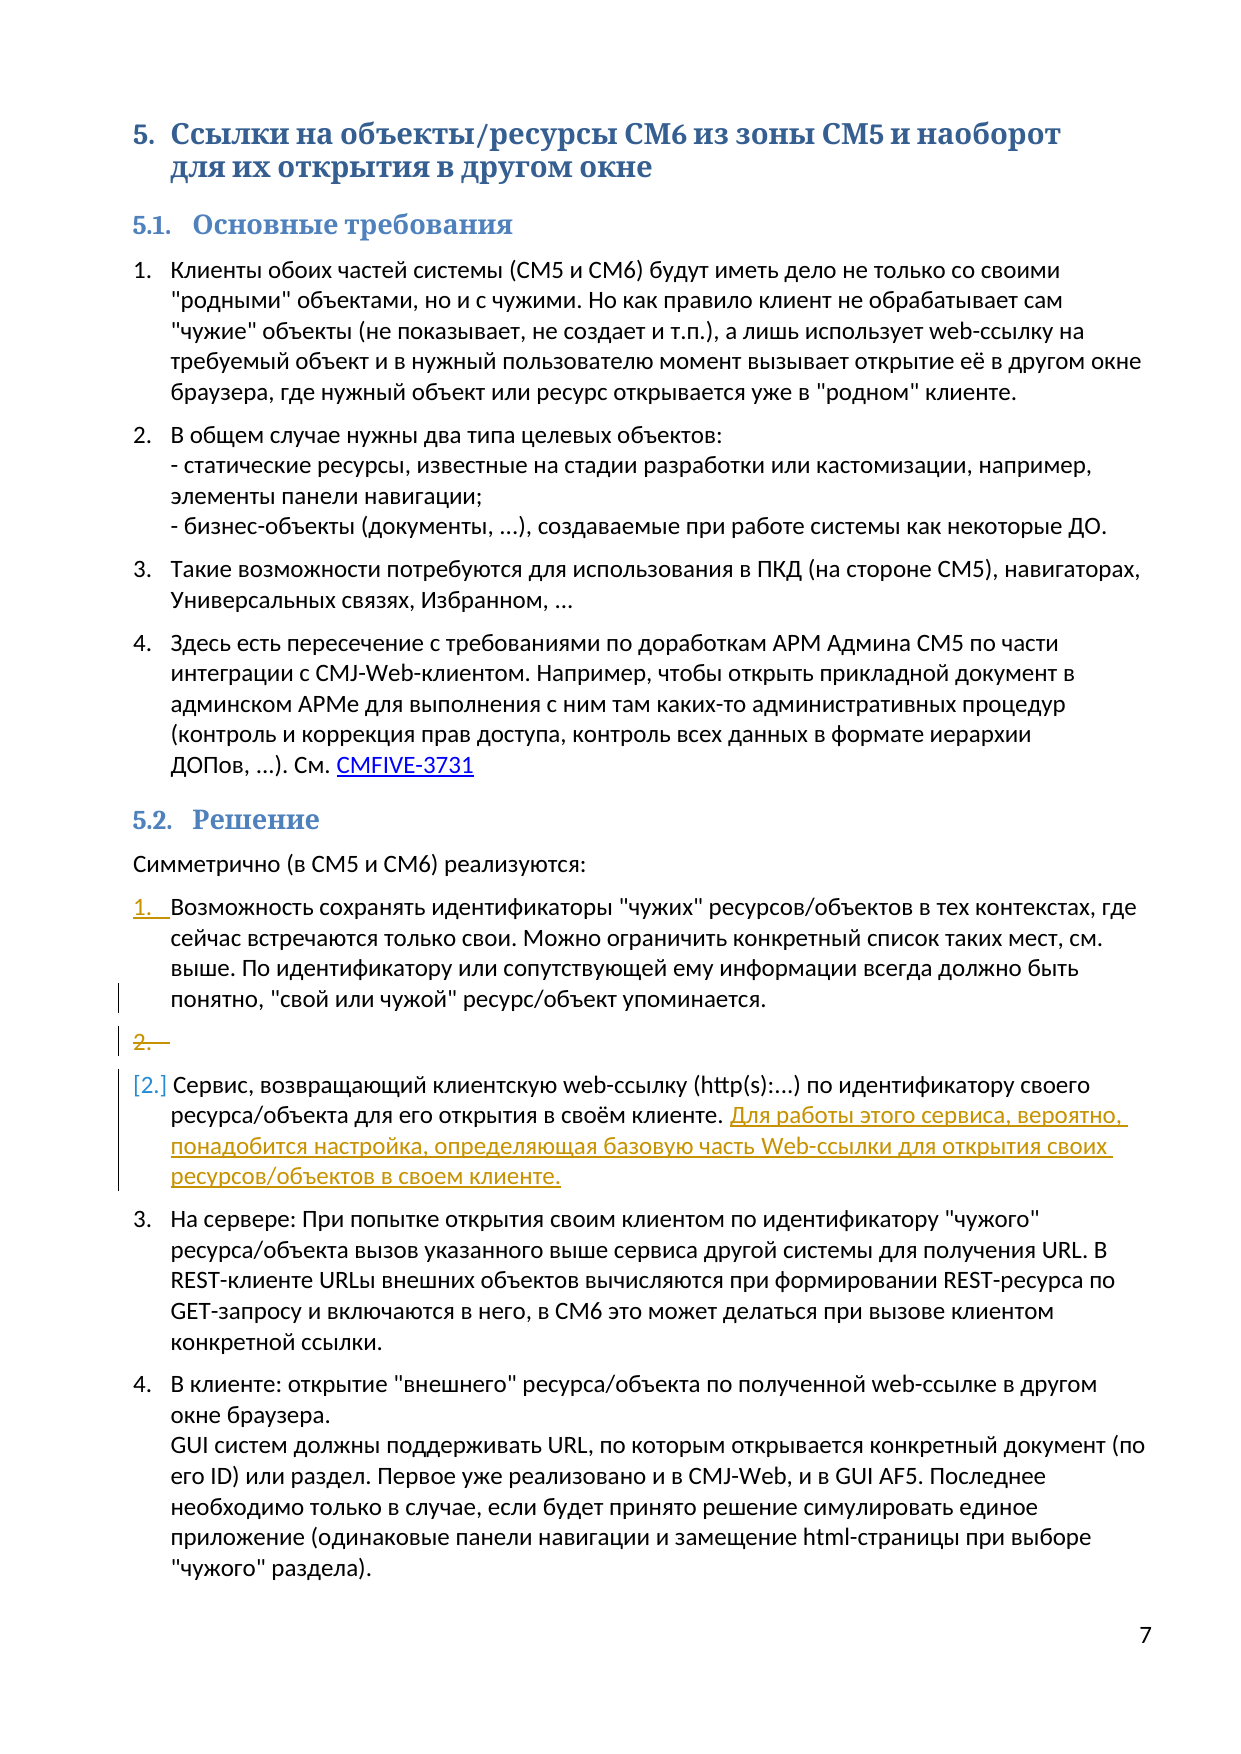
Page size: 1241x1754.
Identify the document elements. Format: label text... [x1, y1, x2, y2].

list Сервис, возвращающий клиентскую web-ссылку (http(s):...) по идентификатору своего ресурса/объекта для его открытия в своём клиенте. [133, 1069, 1152, 1191]
list В клиенте: открытие "внешнего" ресурса/объекта по полученной web-ссылке в другом окне браузера. GUI систем должны поддерживать URL, по которым открывается конкретный документ (по его ID) или раздел. Первое уже реализовано и в CMJ-Web, и в GUI AF5. Последнее необходимо только в случае, если будет принято решение симулировать единое приложение (одинаковые панели навигации и замещение html-страницы при выборе "чужого" раздела). [133, 1369, 1152, 1582]
list В общем случае нужны два типа целевых объектов: - статические ресурсы, известные на стадии разработки или кастомизации, например, элементы панели навигации; - бизнес-объекты (документы, ...), создаваемые при работе системы как некоторые ДО. [133, 419, 1152, 541]
list Такие возможности потребуются для использования в ПКД (на стороне СМ5), навигаторах, Универсальных связях, Избранном, ... [133, 553, 1152, 614]
list Здесь есть пересечение с требованиями по доработкам АРМ Админа СМ5 по части интеграции с CMJ-Web-клиентом. Например, чтобы открыть прикладной документ в админском АРМе для выполнения с ним там каких-то административных процедур (контроль и коррекция прав доступа, контроль всех данных в формате иерархии ДОПов, ...). См. CMFIVE-3731 [133, 627, 1152, 780]
list Возможность сохранять идентификаторы "чужих" ресурсов/объектов в тех контекстах, где сейчас встречаются только свои. Можно ограничить конкретный список таких мест, см. выше. По идентификатору или сопутствующей ему информации всегда должно быть понятно, "свой или чужой" ресурс/объект упоминается. [133, 891, 1152, 1013]
list Клиенты обоих частей системы (СМ5 и СМ6) будут иметь дело не только со своими "родными" объектами, но и с чужими. Но как правило клиент не обрабатывает сам "чужие" объекты (не показывает, не создает и т.п.), а лишь использует web-ссылку на требуемый объект и в нужный пользователю момент вызывает открытие её в другом окне браузера, где нужный объект или ресурс открывается уже в "родном" клиенте. [133, 254, 1152, 406]
text Симметрично (в СМ5 и СМ6) реализуются: [133, 848, 1152, 879]
subtitle Основные требования [132, 210, 1152, 241]
subtitle Решение [132, 805, 1152, 836]
list На сервере: При попытке открытия своим клиентом по идентификатору "чужого" ресурса/объекта вызов указанного выше сервиса другой системы для получения URL. В REST-клиенте URLы внешних объектов вычисляются при формировании REST-ресурса по GET-запросу и включаются в него, в CM6 это может делаться при вызове клиентом конкретной ссылки. [133, 1203, 1152, 1356]
subtitle Ссылки на объекты/ресурсы СМ6 из зоны СМ5 и наоборот для их открытия в другом окне [133, 118, 1152, 185]
